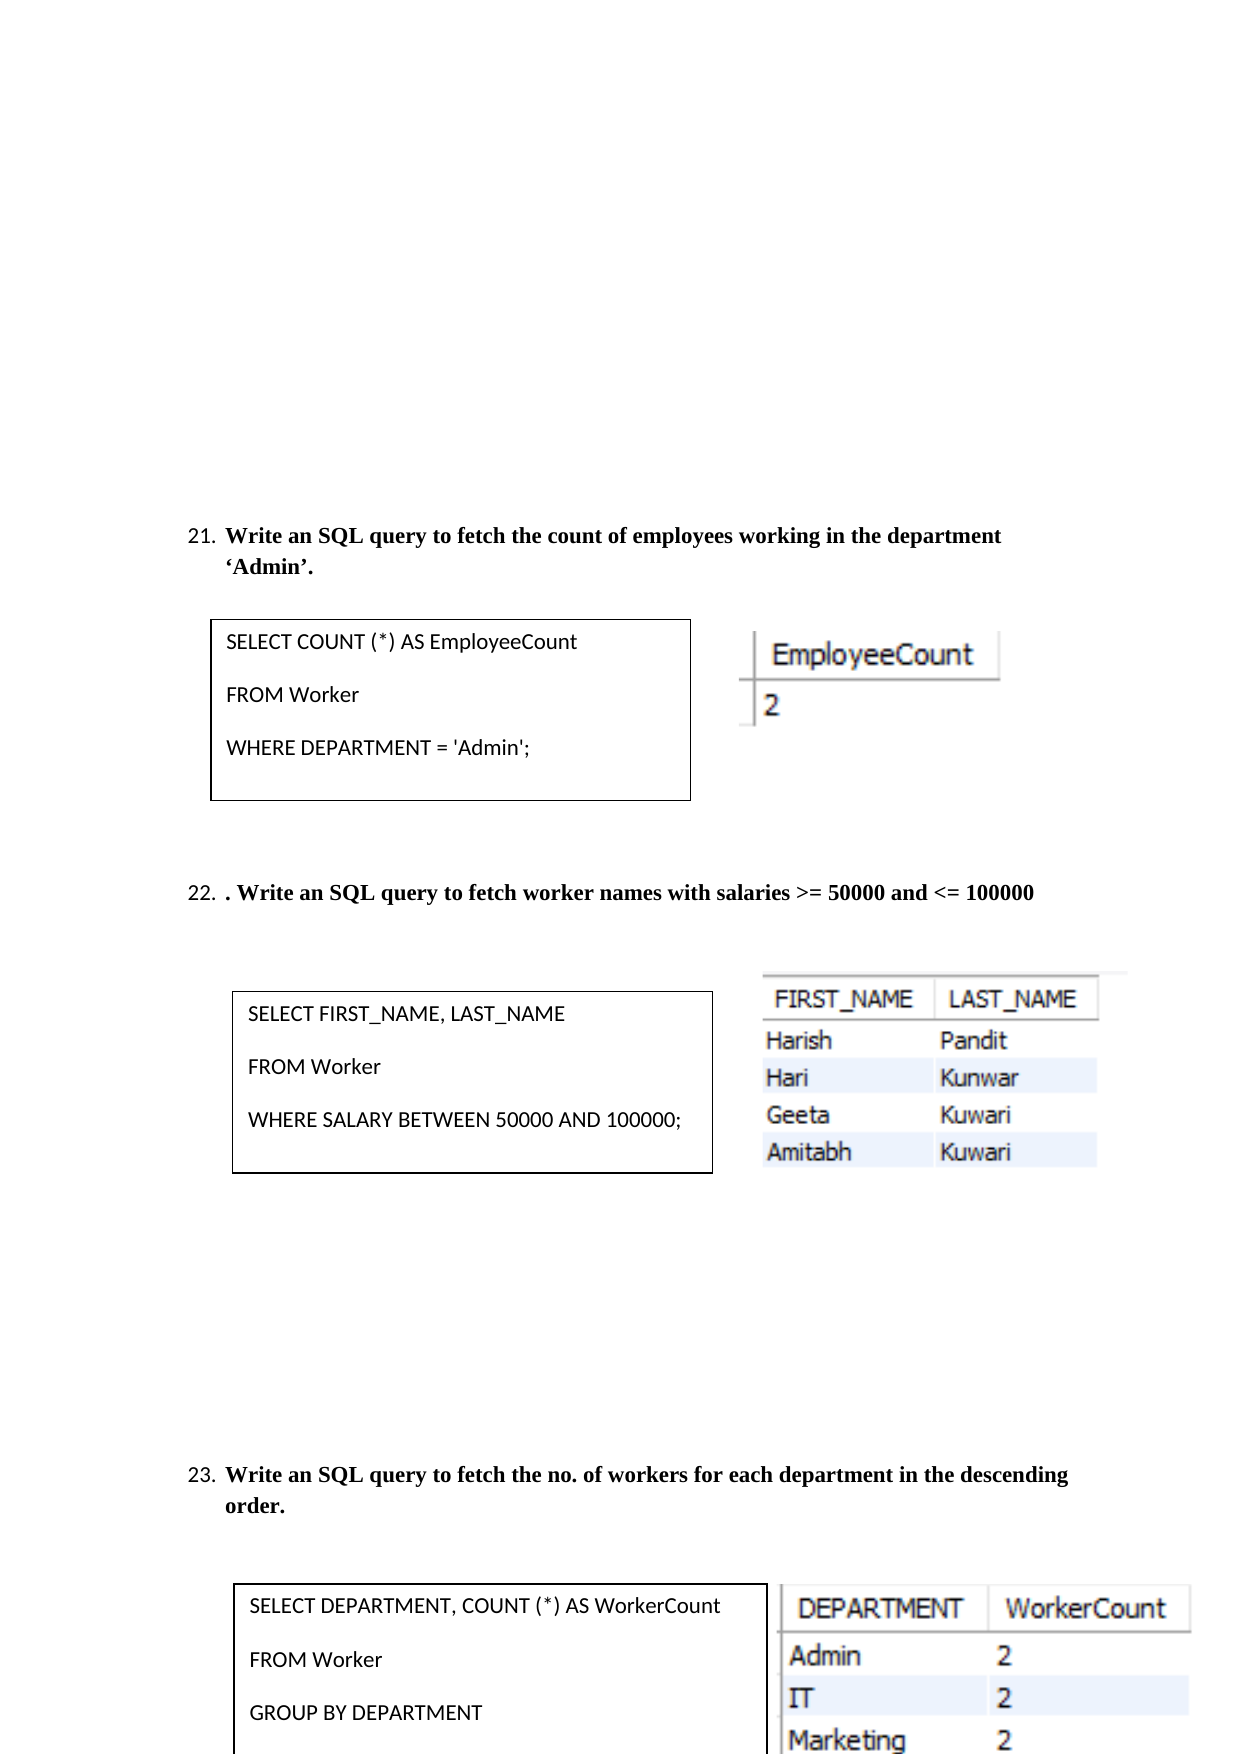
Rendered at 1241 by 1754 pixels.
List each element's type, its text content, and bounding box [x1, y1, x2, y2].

list Write an SQL query to fetch the no. of workers for each department in the descending order. [187, 1460, 1090, 1518]
picture [738, 631, 1025, 743]
list Write an SQL query to fetch the count of employees working in the department ‘Admin’. [187, 521, 1090, 579]
picture [762, 971, 1128, 1183]
picture [776, 1584, 1207, 1754]
list . Write an SQL query to fetch worker names with salaries >= 50000 and <= 100000 [187, 878, 1090, 907]
